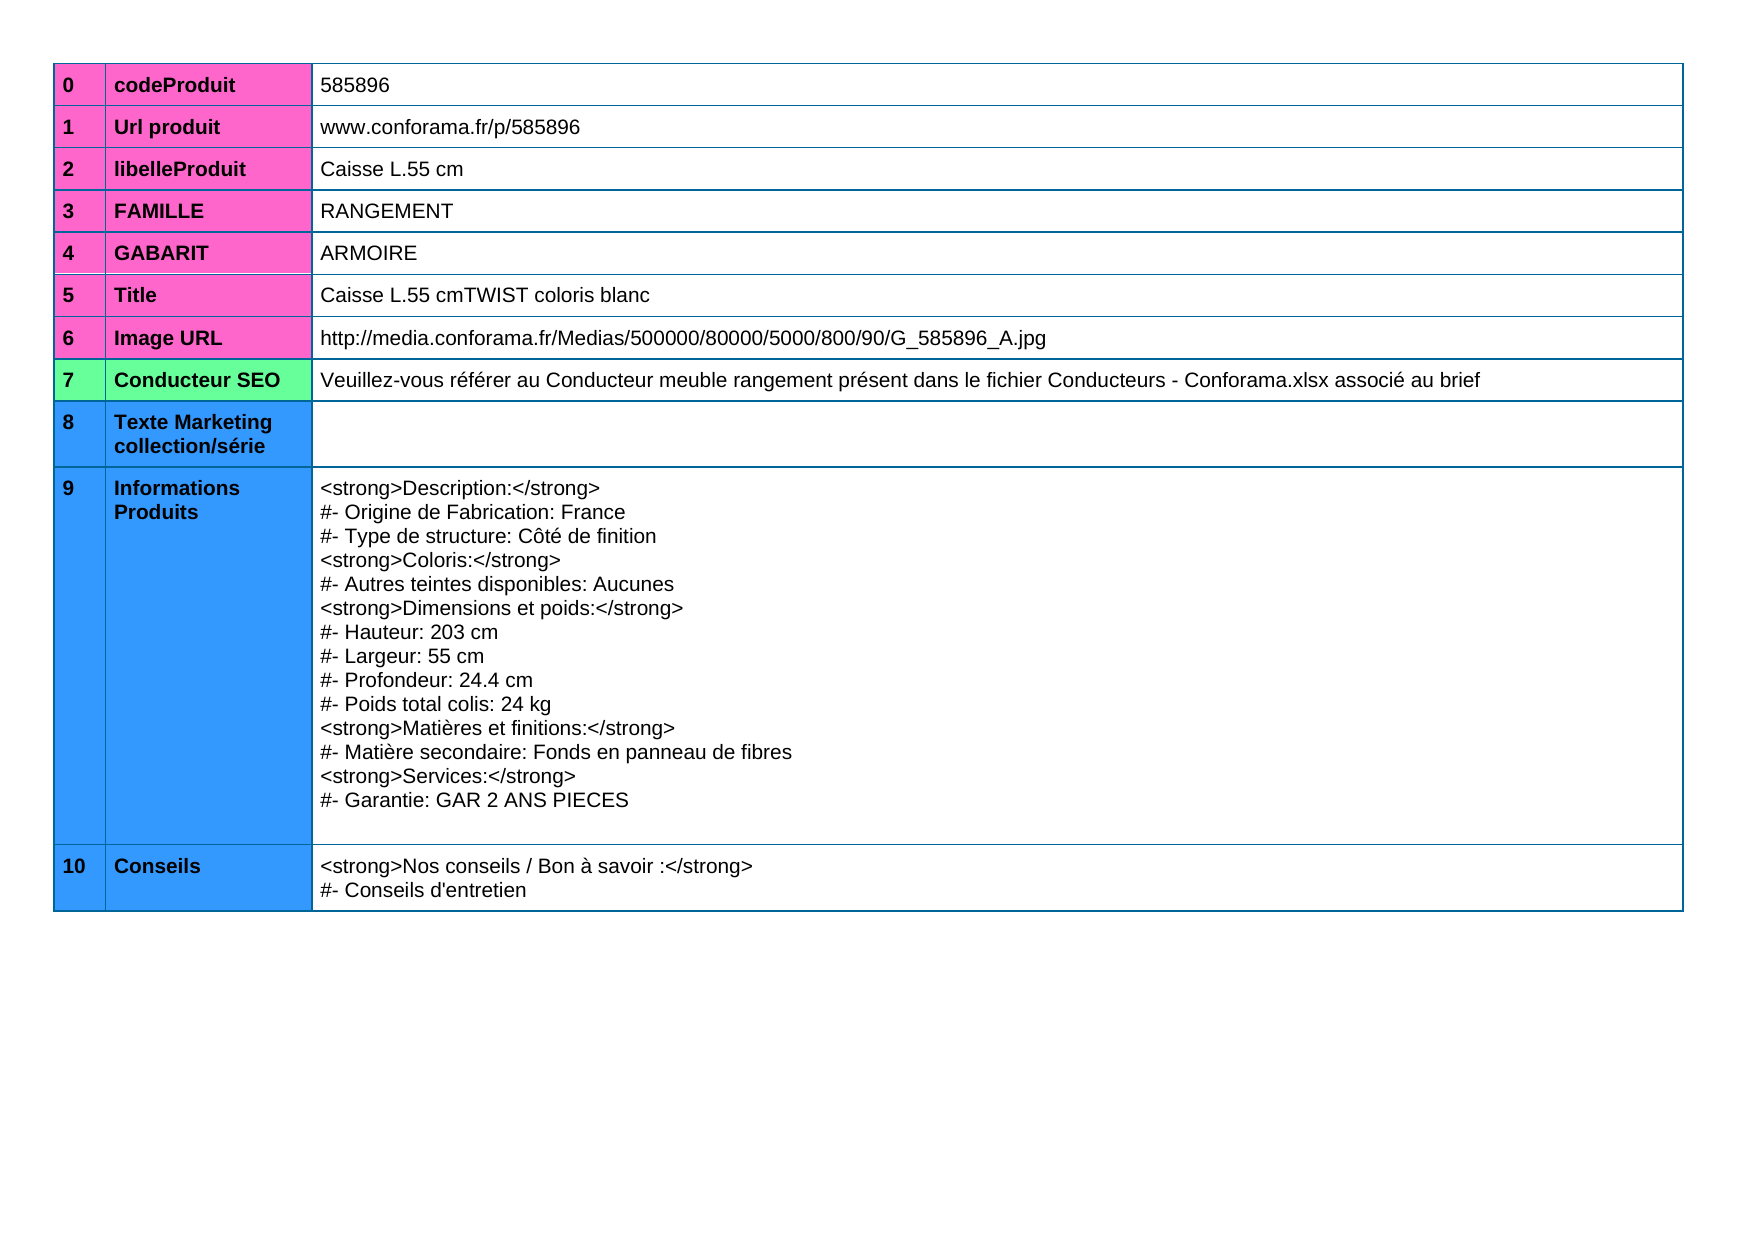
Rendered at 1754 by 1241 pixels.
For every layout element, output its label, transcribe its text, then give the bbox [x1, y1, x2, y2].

table_cell Caisse L.55 cm [313, 148, 1682, 189]
table_cell 1 [55, 106, 105, 147]
table_cell 9 [55, 468, 105, 844]
table_cell FAMILLE [106, 191, 311, 231]
table_cell Veuillez-vous référer au Conducteur meuble rangement présent dans le fichier Conducteurs - Conforama.xlsx associé au brief [313, 360, 1682, 400]
table_cell Title [106, 275, 311, 316]
table_cell Conducteur SEO [106, 360, 311, 400]
table_header 585896 [313, 64, 1682, 105]
table_cell ARMOIRE [313, 233, 1682, 273]
table_cell Conseils [106, 845, 311, 910]
table_cell Informations Produits [106, 468, 311, 844]
table_cell 5 [55, 275, 105, 316]
table_cell www.conforama.fr/p/585896 [313, 106, 1682, 147]
table_cell libelleProduit [106, 148, 311, 189]
table_cell 10 [55, 845, 105, 910]
table_cell Texte Marketing collection/série [106, 402, 311, 466]
table_cell 7 [55, 360, 105, 400]
table_cell Url produit [106, 106, 311, 147]
table_cell 3 [55, 191, 105, 231]
table_header 0 [55, 64, 105, 105]
table_cell GABARIT [106, 233, 311, 273]
table_cell http://media.conforama.fr/Medias/500000/80000/5000/800/90/G_585896_A.jpg [313, 317, 1682, 358]
table_cell <strong>Description:</strong> #- Origine de Fabrication: France #- Type de structure: Côté de finition <strong>Coloris:</strong> #- Autres teintes disponibles: Aucunes <strong>Dimensions et poids:</strong> #- Hauteur: 203 cm #- Largeur: 55 cm #- Profondeur: 24.4 cm #- Poids total colis: 24 kg <strong>Matières et finitions:</strong> #- Matière secondaire: Fonds en panneau de fibres <strong>Services:</strong> #- Garantie: GAR 2 ANS PIECES [313, 468, 1682, 844]
table_cell 2 [55, 148, 105, 189]
table_cell [313, 402, 1682, 466]
table_cell 8 [55, 402, 105, 466]
table_cell 4 [55, 233, 105, 273]
table_cell Caisse L.55 cmTWIST coloris blanc [313, 275, 1682, 316]
table_header codeProduit [106, 64, 311, 105]
table_cell RANGEMENT [313, 191, 1682, 231]
table_cell 6 [55, 317, 105, 358]
table_cell Image URL [106, 317, 311, 358]
table_cell <strong>Nos conseils / Bon à savoir :</strong> #- Conseils d'entretien [313, 845, 1682, 910]
